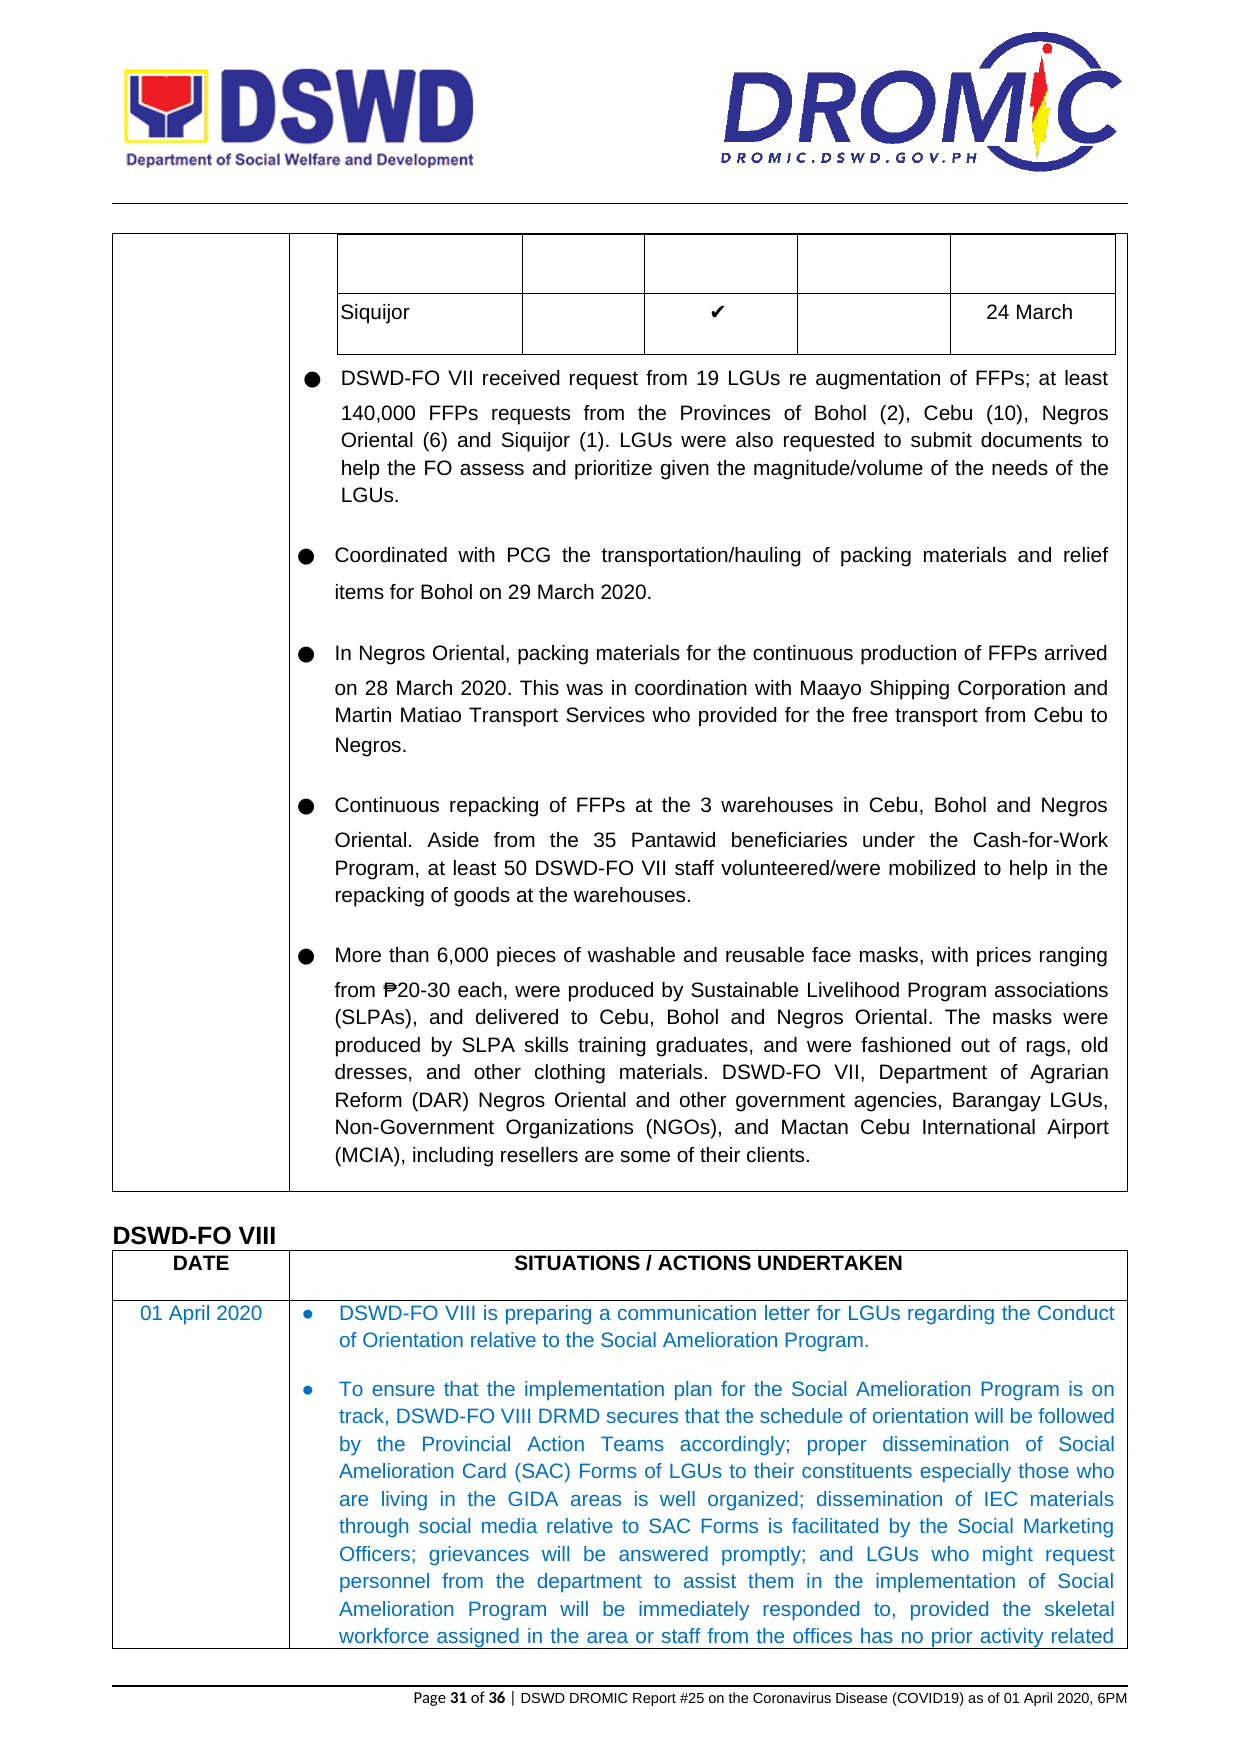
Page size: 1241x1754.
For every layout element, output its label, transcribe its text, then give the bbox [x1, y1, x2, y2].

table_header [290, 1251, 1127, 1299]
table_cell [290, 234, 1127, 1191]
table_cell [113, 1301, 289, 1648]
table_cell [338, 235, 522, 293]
text DSWD-FO VIII [112, 1221, 1128, 1250]
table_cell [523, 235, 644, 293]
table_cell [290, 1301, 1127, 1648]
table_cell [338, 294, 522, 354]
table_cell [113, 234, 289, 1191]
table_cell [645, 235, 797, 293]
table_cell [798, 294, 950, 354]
picture [676, 31, 1162, 172]
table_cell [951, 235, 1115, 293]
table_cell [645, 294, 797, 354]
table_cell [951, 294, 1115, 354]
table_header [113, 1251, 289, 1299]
picture [112, 65, 487, 173]
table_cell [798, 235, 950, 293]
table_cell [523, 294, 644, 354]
